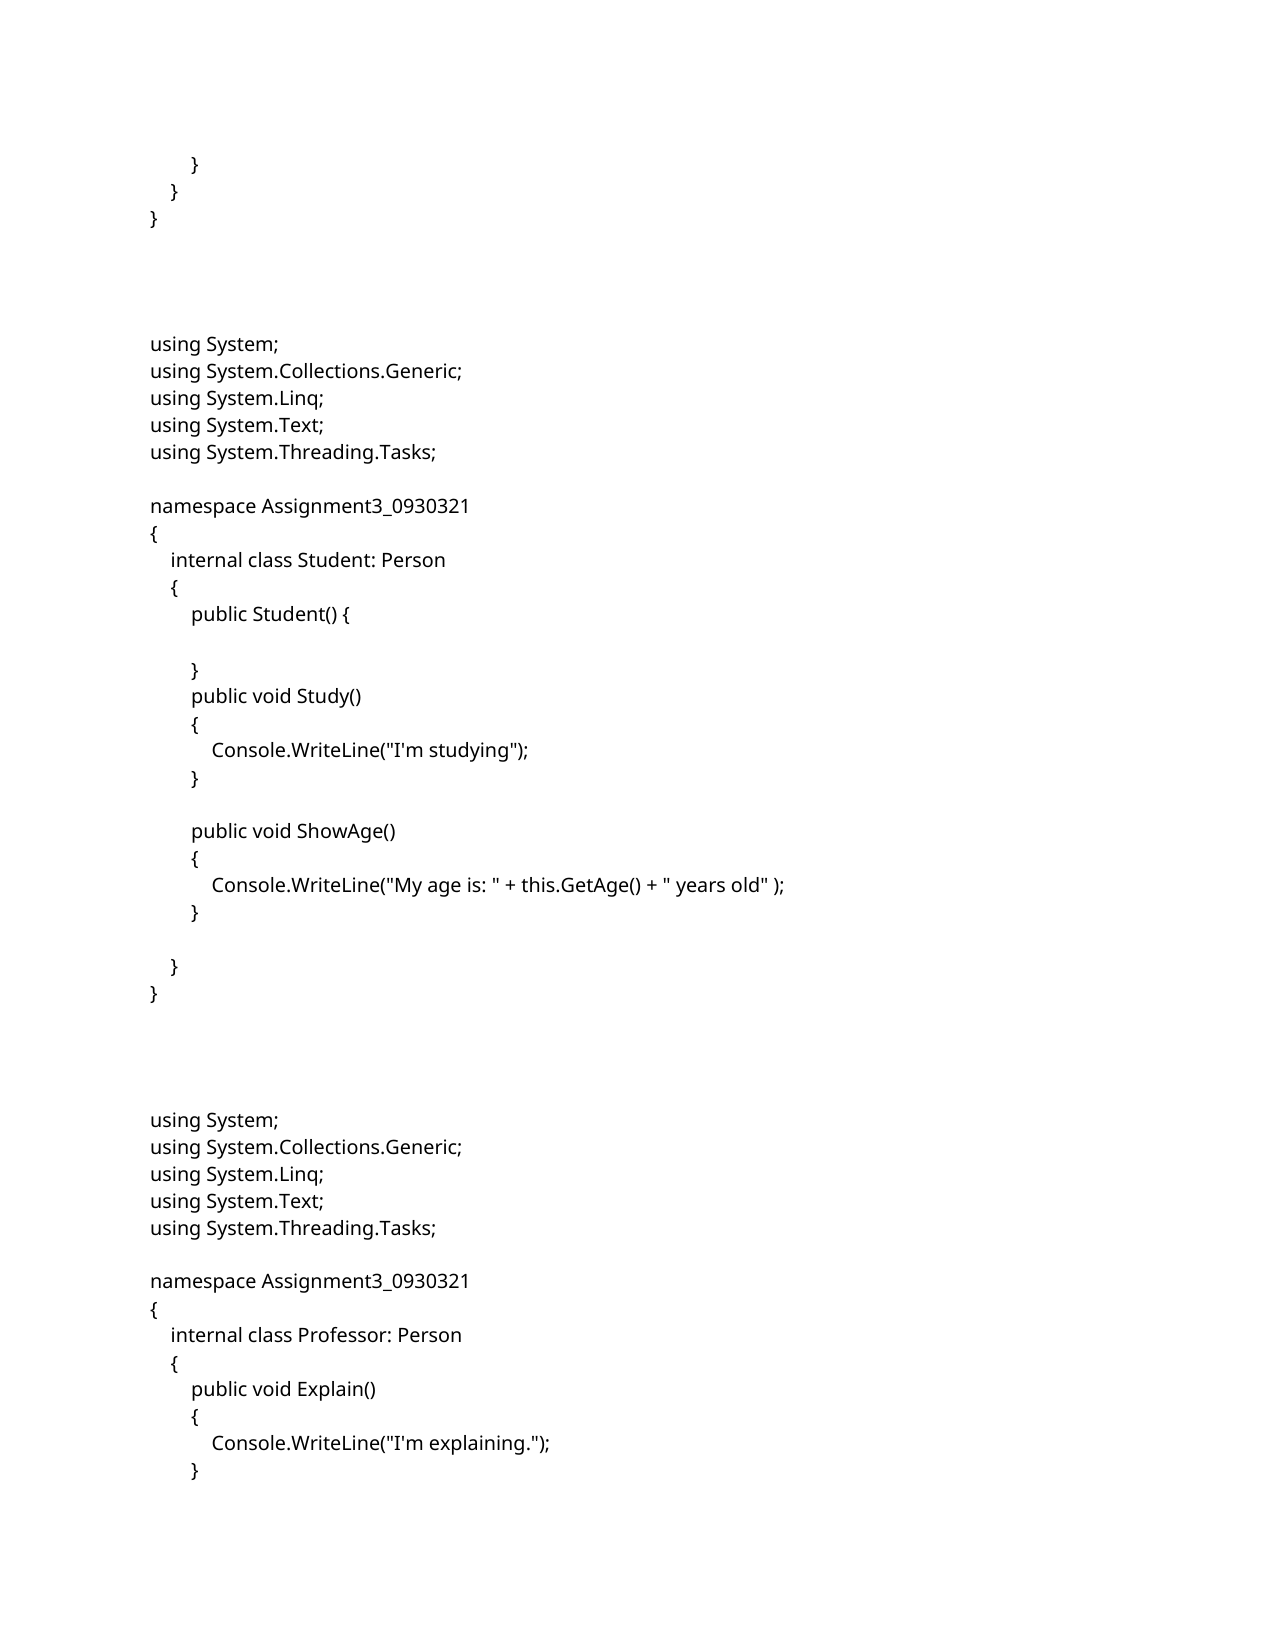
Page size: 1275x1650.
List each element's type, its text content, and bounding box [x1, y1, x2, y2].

text Console.WriteLine("I'm explaining."); [150, 1430, 1125, 1457]
text } [150, 979, 1125, 1007]
text } [150, 953, 1125, 979]
text Console.WriteLine("I'm studying"); [150, 737, 1125, 764]
text Console.WriteLine("My age is: " + this.GetAge() + " years old" ); [150, 872, 1125, 899]
text } [150, 1457, 1125, 1484]
text using System.Text; [150, 411, 1125, 438]
text } [150, 150, 1125, 177]
text using System.Collections.Generic; [150, 357, 1125, 384]
text internal class Student: Person [150, 546, 1125, 573]
text { [150, 710, 1125, 737]
text using System.Linq; [150, 1160, 1125, 1187]
text } [150, 764, 1125, 791]
text } [150, 204, 1125, 231]
text } [150, 177, 1125, 204]
text using System; [150, 1106, 1125, 1133]
text { [150, 573, 1125, 600]
text } [150, 656, 1125, 683]
text public void ShowAge() [150, 818, 1125, 845]
text using System.Text; [150, 1187, 1125, 1214]
text using System.Collections.Generic; [150, 1133, 1125, 1160]
text { [150, 845, 1125, 872]
text { [150, 1349, 1125, 1376]
text } [150, 899, 1125, 926]
text using System.Threading.Tasks; [150, 438, 1125, 465]
text using System; [150, 330, 1125, 357]
text public Student() { [150, 600, 1125, 627]
text using System.Threading.Tasks; [150, 1214, 1125, 1241]
text internal class Professor: Person [150, 1322, 1125, 1349]
text public void Study() [150, 683, 1125, 710]
text using System.Linq; [150, 384, 1125, 411]
text namespace Assignment3_0930321 [150, 1268, 1125, 1295]
text public void Explain() [150, 1376, 1125, 1403]
text { [150, 519, 1125, 546]
text namespace Assignment3_0930321 [150, 492, 1125, 519]
text { [150, 1403, 1125, 1430]
text { [150, 1295, 1125, 1322]
